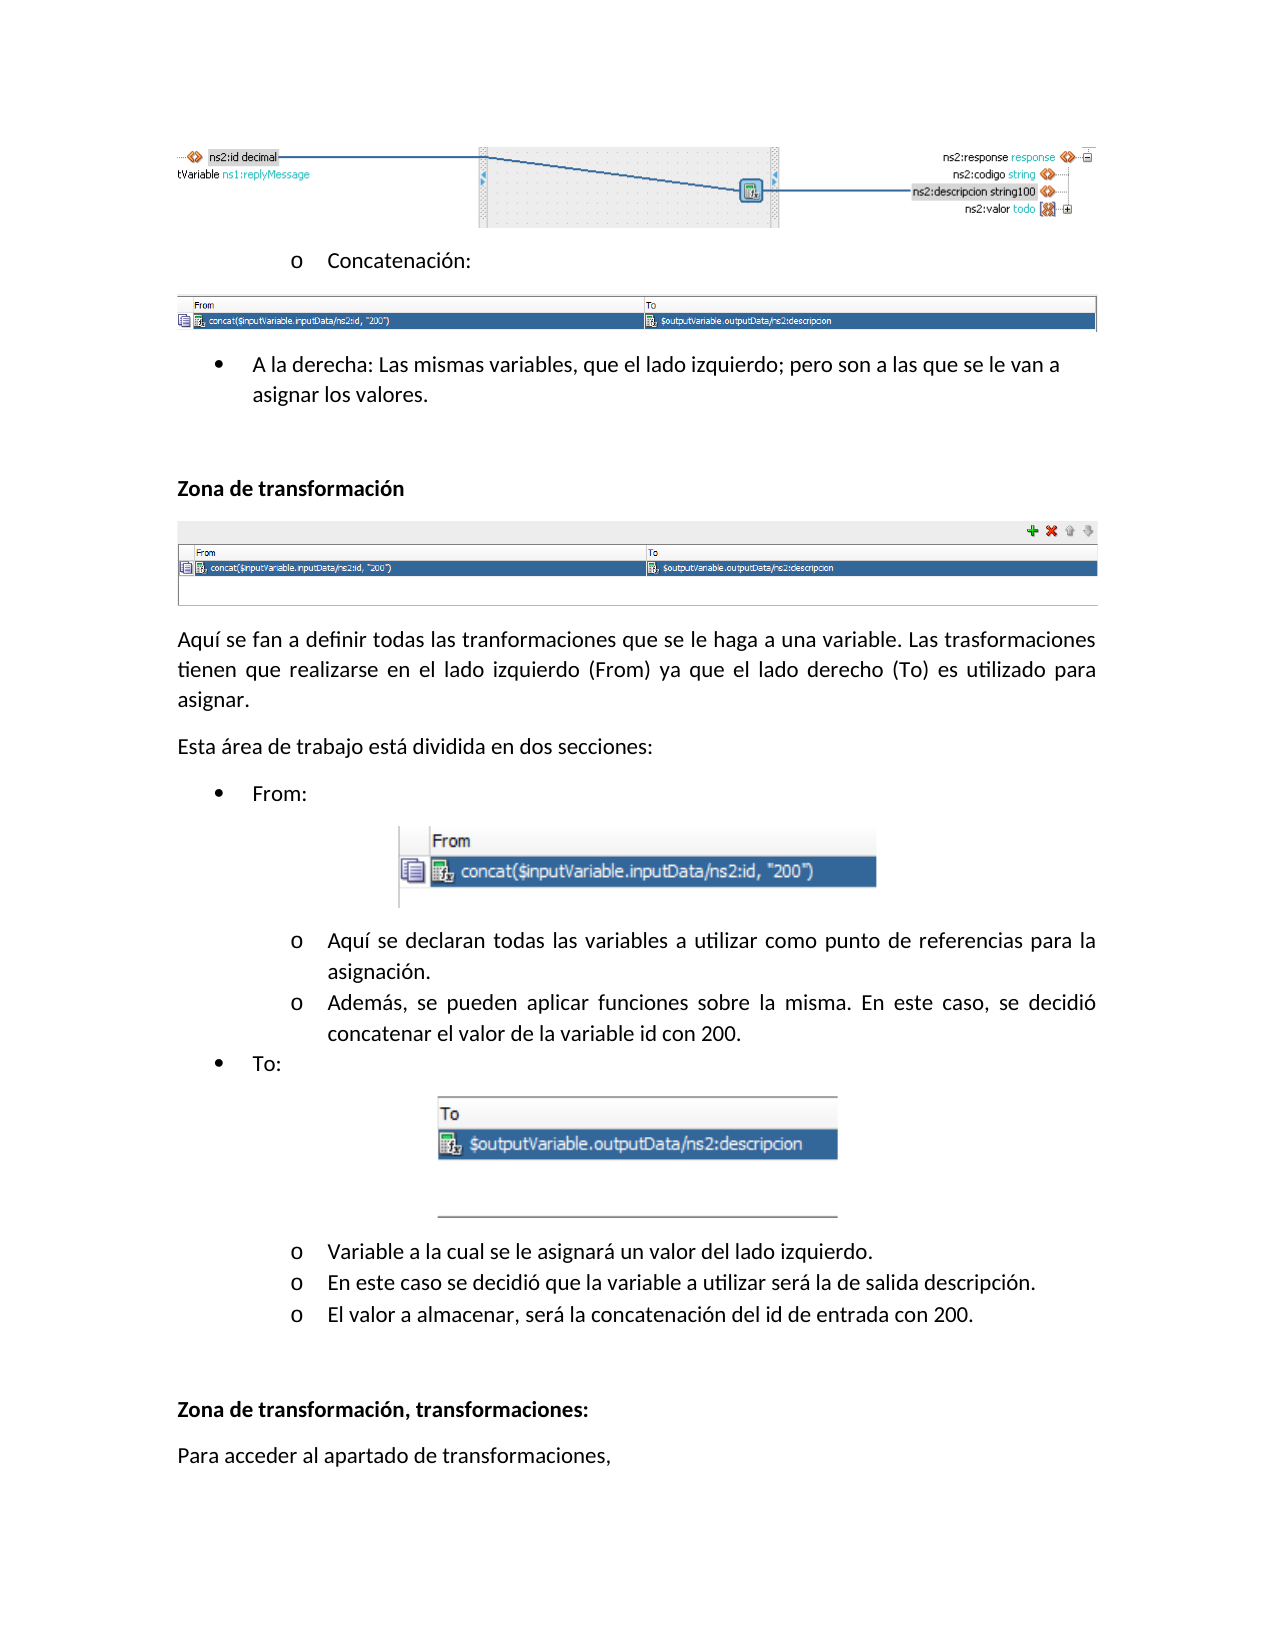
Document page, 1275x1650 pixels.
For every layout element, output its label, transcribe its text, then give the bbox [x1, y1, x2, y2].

list To: [215, 1049, 1098, 1077]
list Aquí se declaran todas las variables a utilizar como punto de referencias para la asignación. [290, 926, 1098, 985]
list Concatenación: [290, 247, 1098, 276]
picture [437, 1096, 838, 1218]
picture [177, 521, 1098, 606]
text Aquí se fan a definir todas las tranformaciones que se le haga a una variable. Las trasformaciones tienen que realizarse en el lado izquierdo (From) ya que el lado derecho (To) es utilizado para asignar. [177, 625, 1098, 713]
list A la derecha: Las mismas variables, que el lado izquierdo; pero son a las que se le van a asignar los valores. [215, 350, 1098, 408]
list En este caso se decidió que la variable a utilizar será la de salida descripción. [290, 1268, 1098, 1297]
list Variable a la cual se le asignará un valor del lado izquierdo. [290, 1237, 1098, 1266]
text Zona de transformación, transformaciones: [177, 1395, 1098, 1423]
picture [177, 147, 1098, 228]
picture [177, 294, 1098, 332]
text Para acceder al apartado de transformaciones, [177, 1442, 1098, 1469]
text Esta área de trabajo está dividida en dos secciones: [177, 732, 1098, 760]
list Además, se pueden aplicar funciones sobre la misma. En este caso, se decidió concatenar el valor de la variable id con 200. [290, 988, 1098, 1047]
list From: [215, 779, 1098, 807]
picture [398, 826, 877, 908]
text Zona de transformación [177, 474, 1098, 502]
list El valor a almacenar, será la concatenación del id de entrada con 200. [290, 1300, 1098, 1329]
